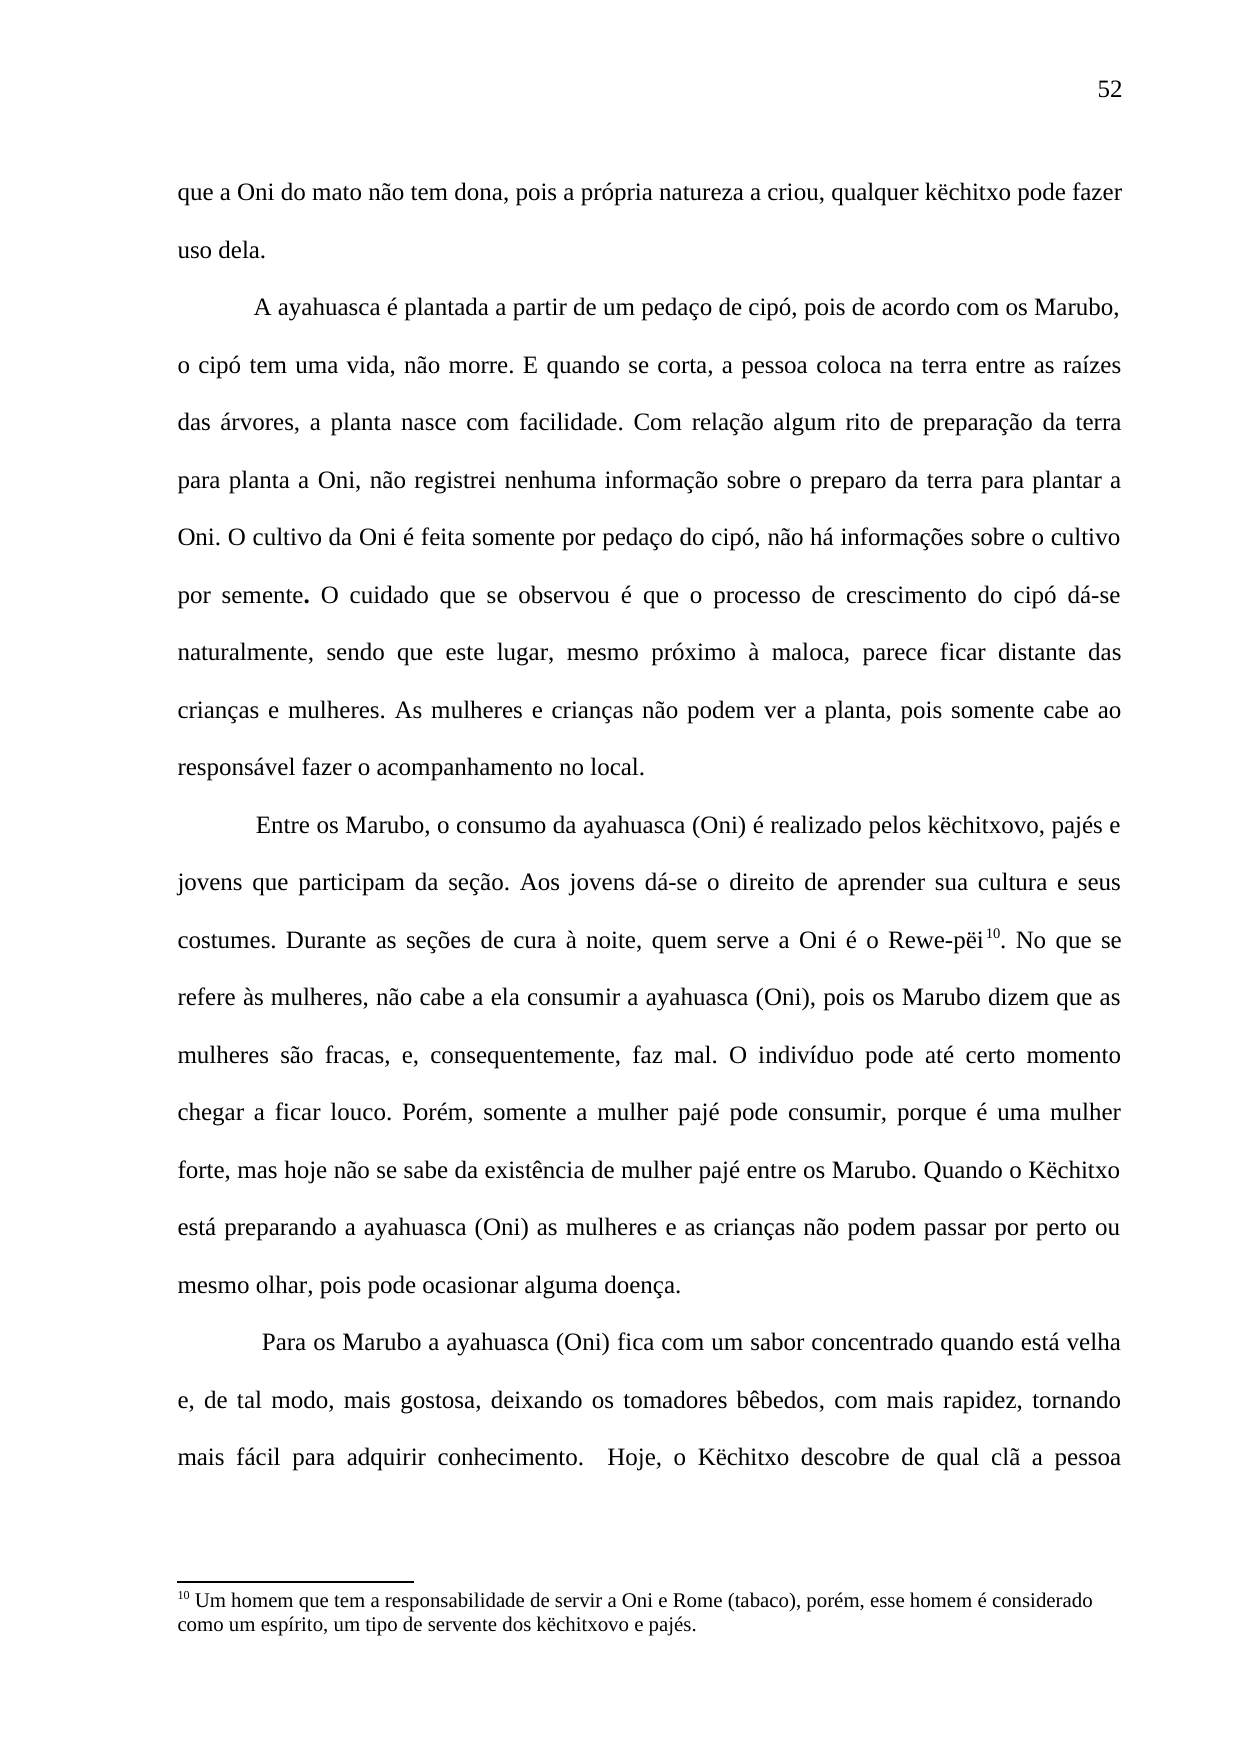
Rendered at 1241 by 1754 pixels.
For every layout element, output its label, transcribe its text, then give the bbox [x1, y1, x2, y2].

text Entre os Marubo, o consumo da ayahuasca (Oni) é realizado pelos këchitxovo, pajés e jovens que participam da seção. Aos jovens dá-se o direito de aprender sua cultura e seus costumes. Durante as seções de cura à noite, quem serve a Oni é o Rewe-pëi. No que se refere às mulheres, não cabe a ela consumir a ayahuasca (Oni), pois os Marubo dizem que as mulheres são fracas, e, consequentemente, faz mal. O indivíduo pode até certo momento chegar a ficar louco. Porém, somente a mulher pajé pode consumir, porque é uma mulher forte, mas hoje não se sabe da existência de mulher pajé entre os Marubo. Quando o Këchitxo está preparando a ayahuasca (Oni) as mulheres e as crianças não podem passar por perto ou mesmo olhar, pois pode ocasionar alguma doença. [177, 810, 1122, 1298]
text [177, 177, 1122, 263]
text A ayahuasca é plantada a partir de um pedaço de cipó, pois de acordo com os Marubo, o cipó tem uma vida, não morre. E quando se corta, a pessoa coloca na terra entre as raízes das árvores, a planta nasce com facilidade. Com relação algum rito de preparação da terra para planta a Oni, não registrei nenhuma informação sobre o preparo da terra para plantar a Oni. O cultivo da Oni é feita somente por pedaço do cipó, não há informações sobre o cultivo por semente. O cuidado que se observou é que o processo de crescimento do cipó dá-se naturalmente, sendo que este lugar, mesmo próximo à maloca, parece ficar distante das crianças e mulheres. As mulheres e crianças não podem ver a planta, pois somente cabe ao responsável fazer o acompanhamento no local. [177, 292, 1122, 781]
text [177, 1327, 1122, 1471]
